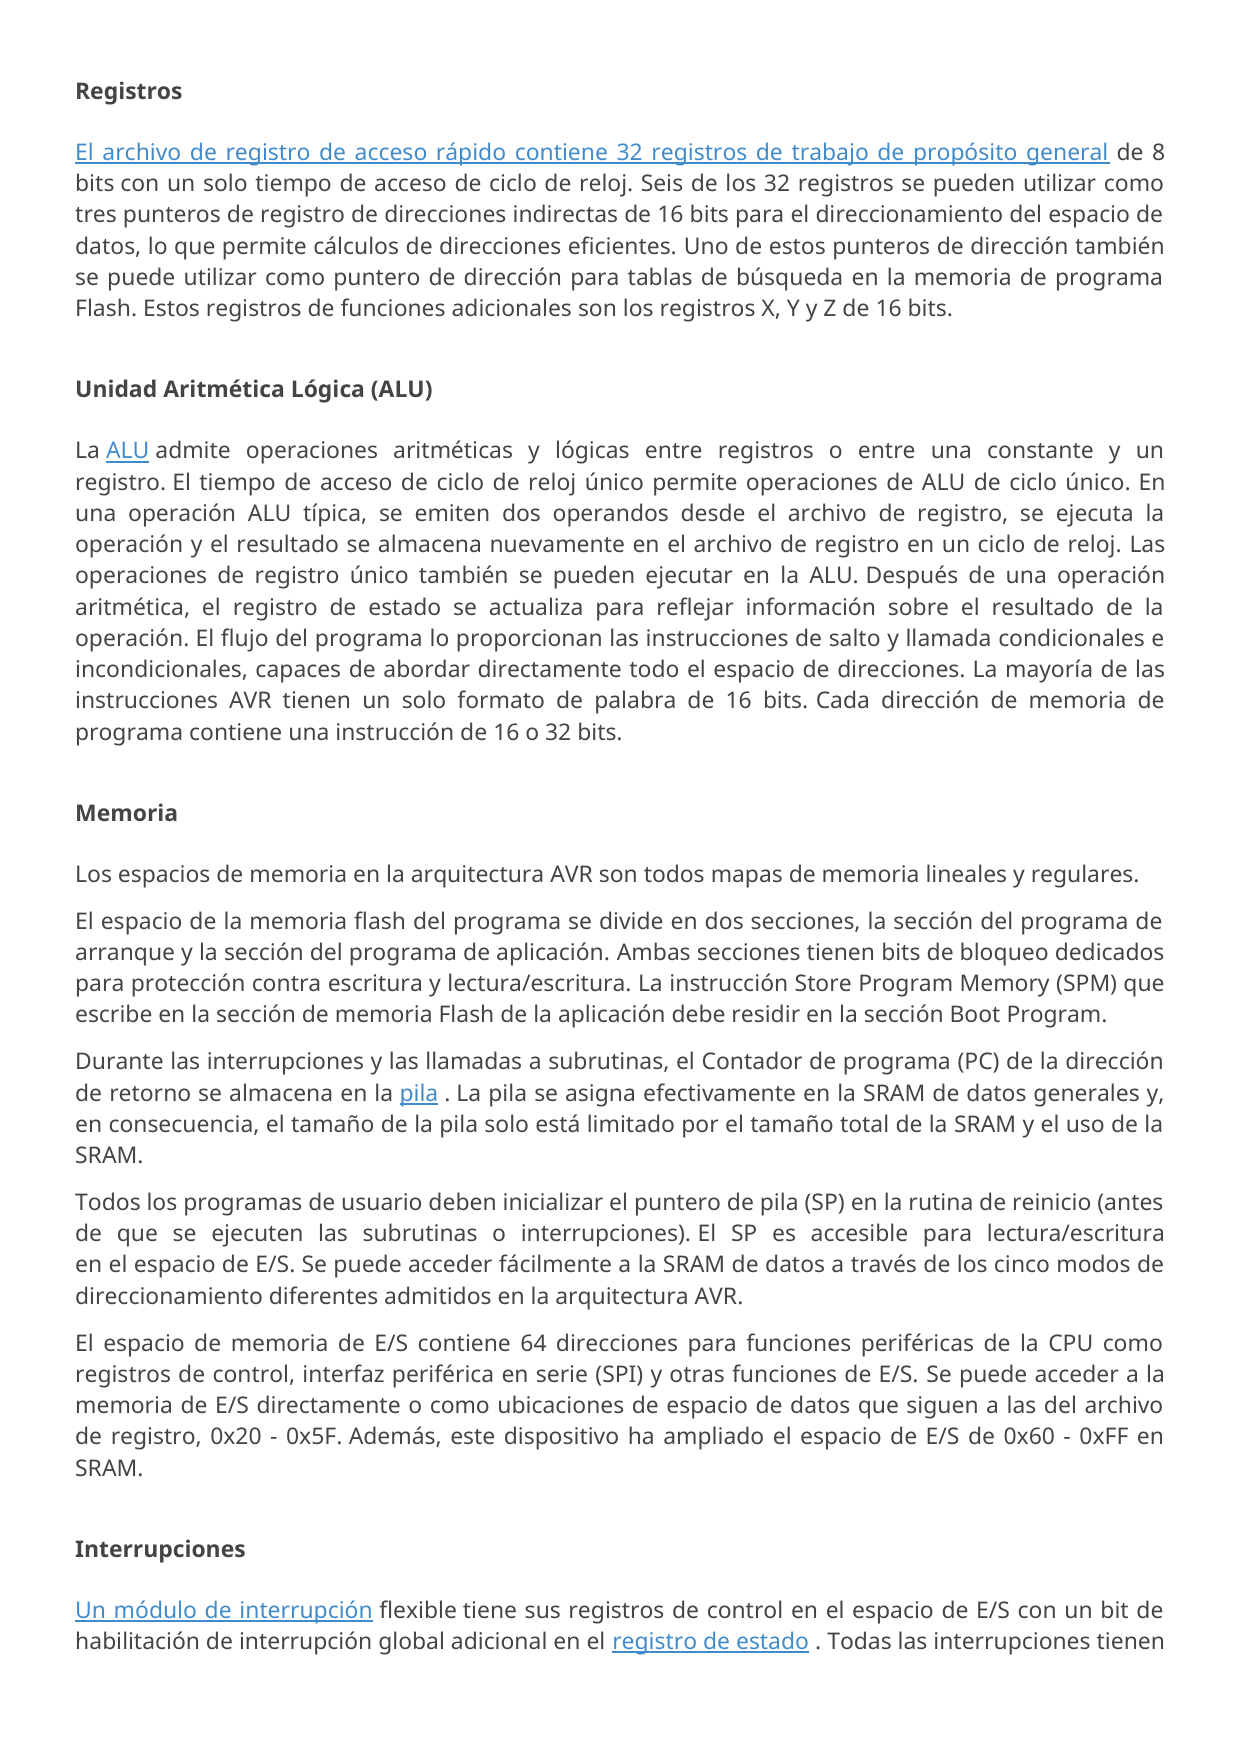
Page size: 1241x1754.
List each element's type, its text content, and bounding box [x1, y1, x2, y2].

subtitle Registros [75, 75, 1165, 106]
text El espacio de la memoria flash del programa se divide en dos secciones, la sección del programa de arranque y la sección del programa de aplicación. Ambas secciones tienen bits de bloqueo dedicados para protección contra escritura y lectura/escritura. La instrucción Store Program Memory (SPM) que escribe en la sección de memoria Flash de la aplicación debe residir en la sección Boot Program. [75, 905, 1165, 1030]
text Los espacios de memoria en la arquitectura AVR son todos mapas de memoria lineales y regulares. [75, 858, 1165, 889]
text El espacio de memoria de E/S contiene 64 direcciones para funciones periféricas de la CPU como registros de control, interfaz periférica en serie (SPI) y otras funciones de E/S. Se puede acceder a la memoria de E/S directamente o como ubicaciones de espacio de datos que siguen a las del archivo de registro, 0x20 - 0x5F. Además, este dispositivo ha ampliado el espacio de E/S de 0x60 - 0xFF en SRAM. [75, 1327, 1165, 1483]
text La ALU admite operaciones aritméticas y lógicas entre registros o entre una constante y un registro. El tiempo de acceso de ciclo de reloj único permite operaciones de ALU de ciclo único. En una operación ALU típica, se emiten dos operandos desde el archivo de registro, se ejecuta la operación y el resultado se almacena nuevamente en el archivo de registro en un ciclo de reloj. Las operaciones de registro único también se pueden ejecutar en la ALU. Después de una operación aritmética, el registro de estado se actualiza para reflejar información sobre el resultado de la operación. El flujo del programa lo proporcionan las instrucciones de salto y llamada condicionales e incondicionales, capaces de abordar directamente todo el espacio de direcciones. La mayoría de las instrucciones AVR tienen un solo formato de palabra de 16 bits. Cada dirección de memoria de programa contiene una instrucción de 16 o 32 bits. [75, 434, 1165, 747]
subtitle Interrupciones [75, 1533, 1165, 1564]
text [75, 1594, 1165, 1656]
text Durante las interrupciones y las llamadas a subrutinas, el Contador de programa (PC) de la dirección de retorno se almacena en la pila . La pila se asigna efectivamente en la SRAM de datos generales y, en consecuencia, el tamaño de la pila solo está limitado por el tamaño total de la SRAM y el uso de la SRAM. [75, 1045, 1165, 1170]
subtitle Unidad Aritmética Lógica (ALU) [75, 373, 1165, 405]
text Todos los programas de usuario deben inicializar el puntero de pila (SP) en la rutina de reinicio (antes de que se ejecuten las subrutinas o interrupciones). El SP es accesible para lectura/escritura en el espacio de E/S. Se puede acceder fácilmente a la SRAM de datos a través de los cinco modos de direccionamiento diferentes admitidos en la arquitectura AVR. [75, 1186, 1165, 1311]
text El archivo de registro de acceso rápido contiene 32 registros de trabajo de propósito general de 8 bits con un solo tiempo de acceso de ciclo de reloj. Seis de los 32 registros se pueden utilizar como tres punteros de registro de direcciones indirectas de 16 bits para el direccionamiento del espacio de datos, lo que permite cálculos de direcciones eficientes. Uno de estos punteros de dirección también se puede utilizar como puntero de dirección para tablas de búsqueda en la memoria de programa Flash. Estos registros de funciones adicionales son los registros X, Y y Z de 16 bits. [75, 136, 1165, 323]
subtitle Memoria [75, 797, 1165, 828]
